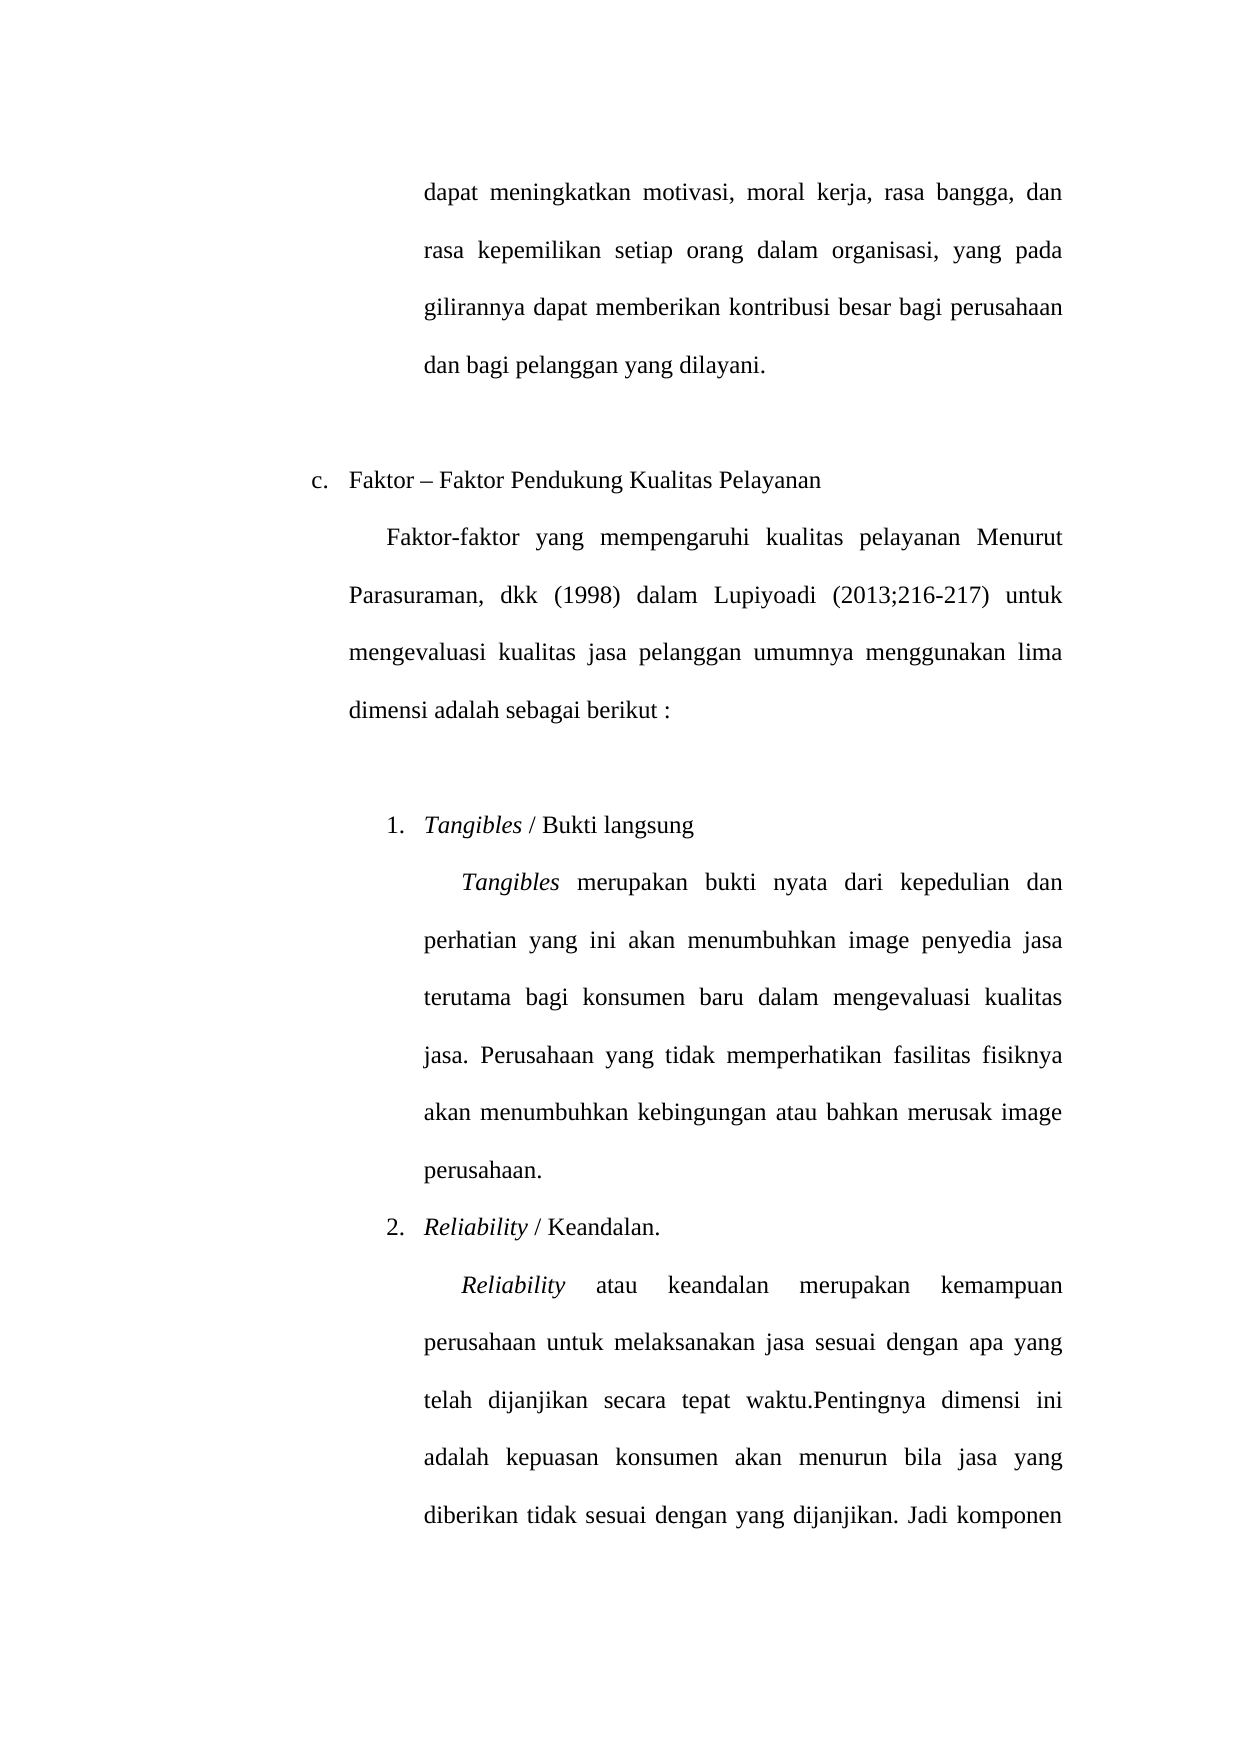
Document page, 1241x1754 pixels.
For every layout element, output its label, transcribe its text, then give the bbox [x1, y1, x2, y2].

list Faktor – Faktor Pendukung Kualitas Pelayanan [311, 465, 1063, 493]
list Faktor-faktor yang mempengaruhi kualitas pelayanan Menurut Parasuraman, dkk (1998) dalam Lupiyoadi (2013;216-217) untuk mengevaluasi kualitas jasa pelanggan umumnya menggunakan lima dimensi adalah sebagai berikut : [349, 522, 1063, 723]
list Tangibles merupakan bukti nyata dari kepedulian dan perhatian yang ini akan menumbuhkan image penyedia jasa terutama bagi konsumen baru dalam mengevaluasi kualitas jasa. Perusahaan yang tidak memperhatikan fasilitas fisiknya akan menumbuhkan kebingungan atau bahkan merusak image perusahaan. [424, 867, 1063, 1183]
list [424, 1270, 1063, 1528]
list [424, 177, 1063, 378]
list Reliability / Keandalan. [386, 1212, 1063, 1241]
list Tangibles / Bukti langsung [386, 810, 1063, 838]
